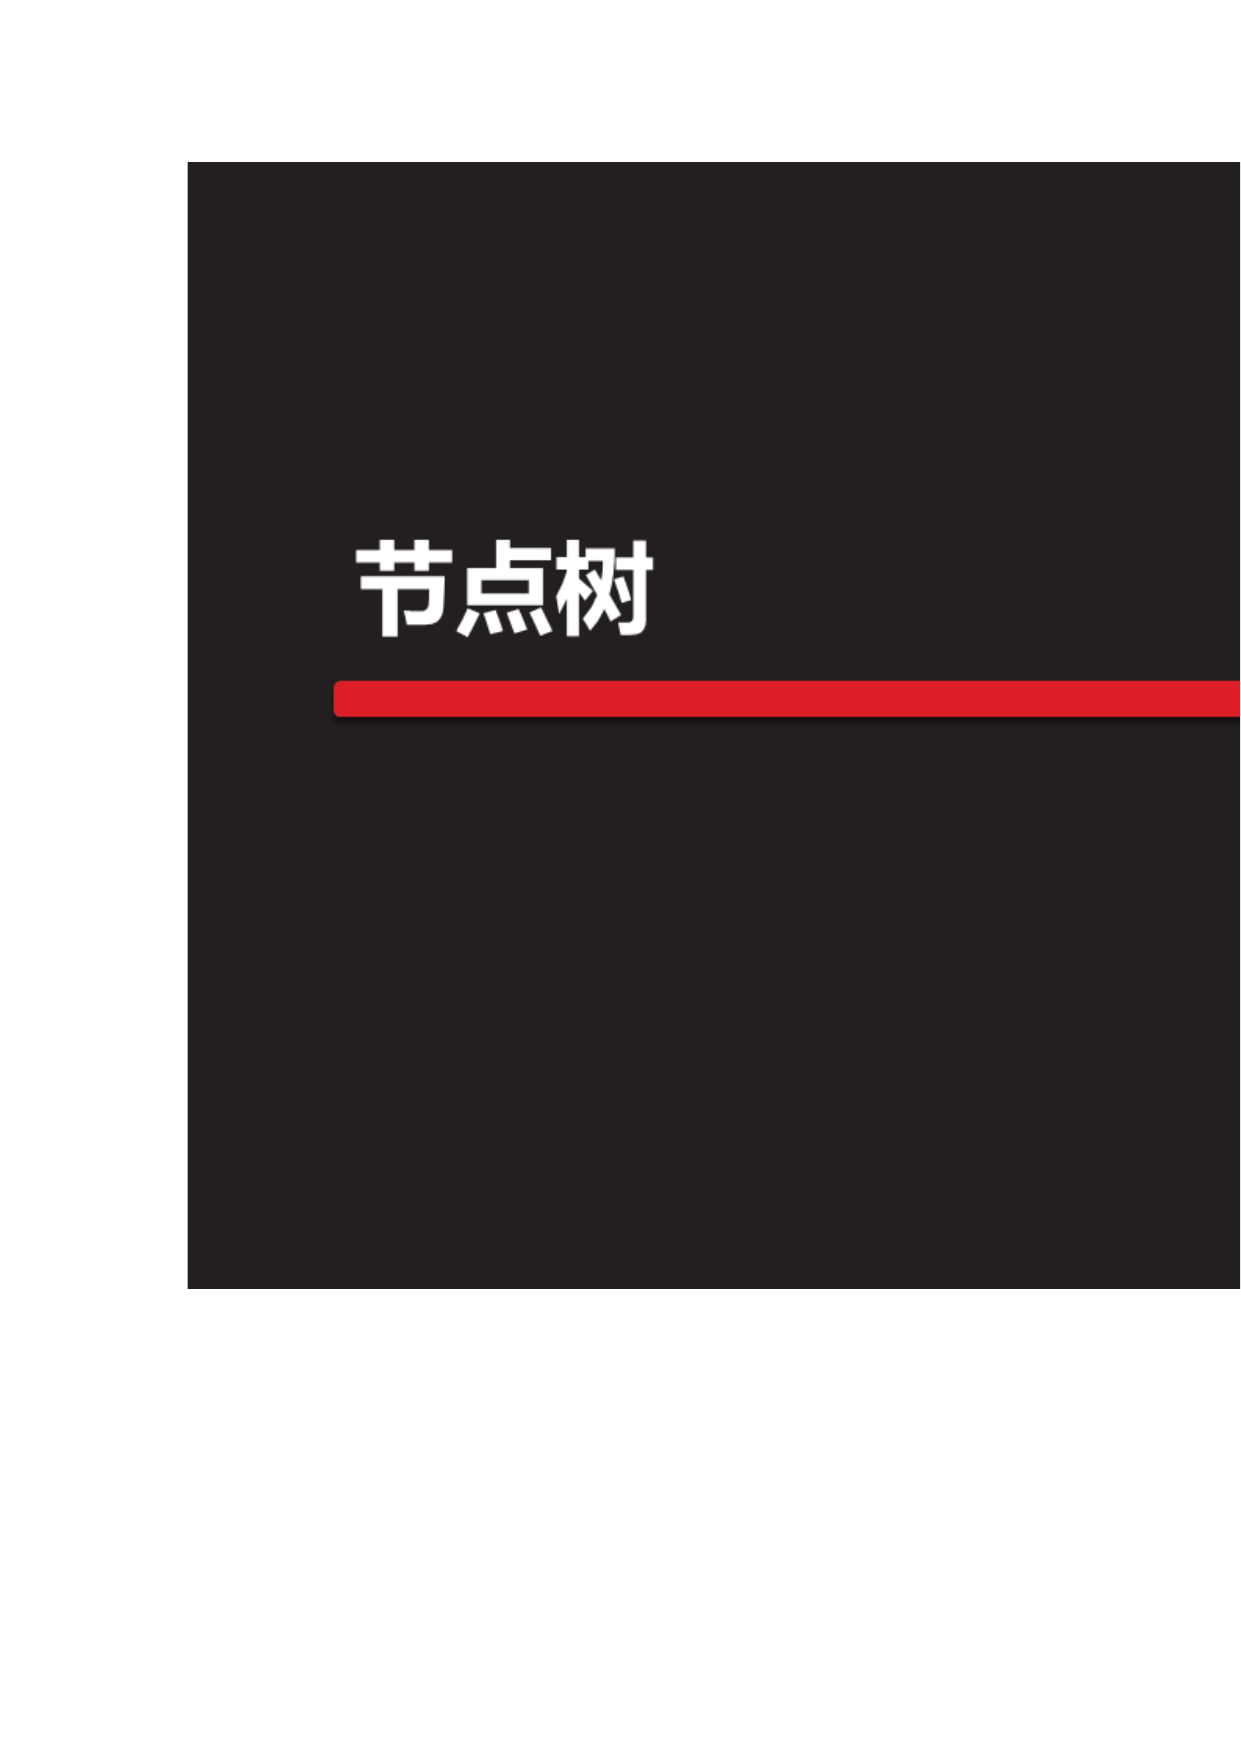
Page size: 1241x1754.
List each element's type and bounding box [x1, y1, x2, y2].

picture [187, 162, 1241, 1289]
